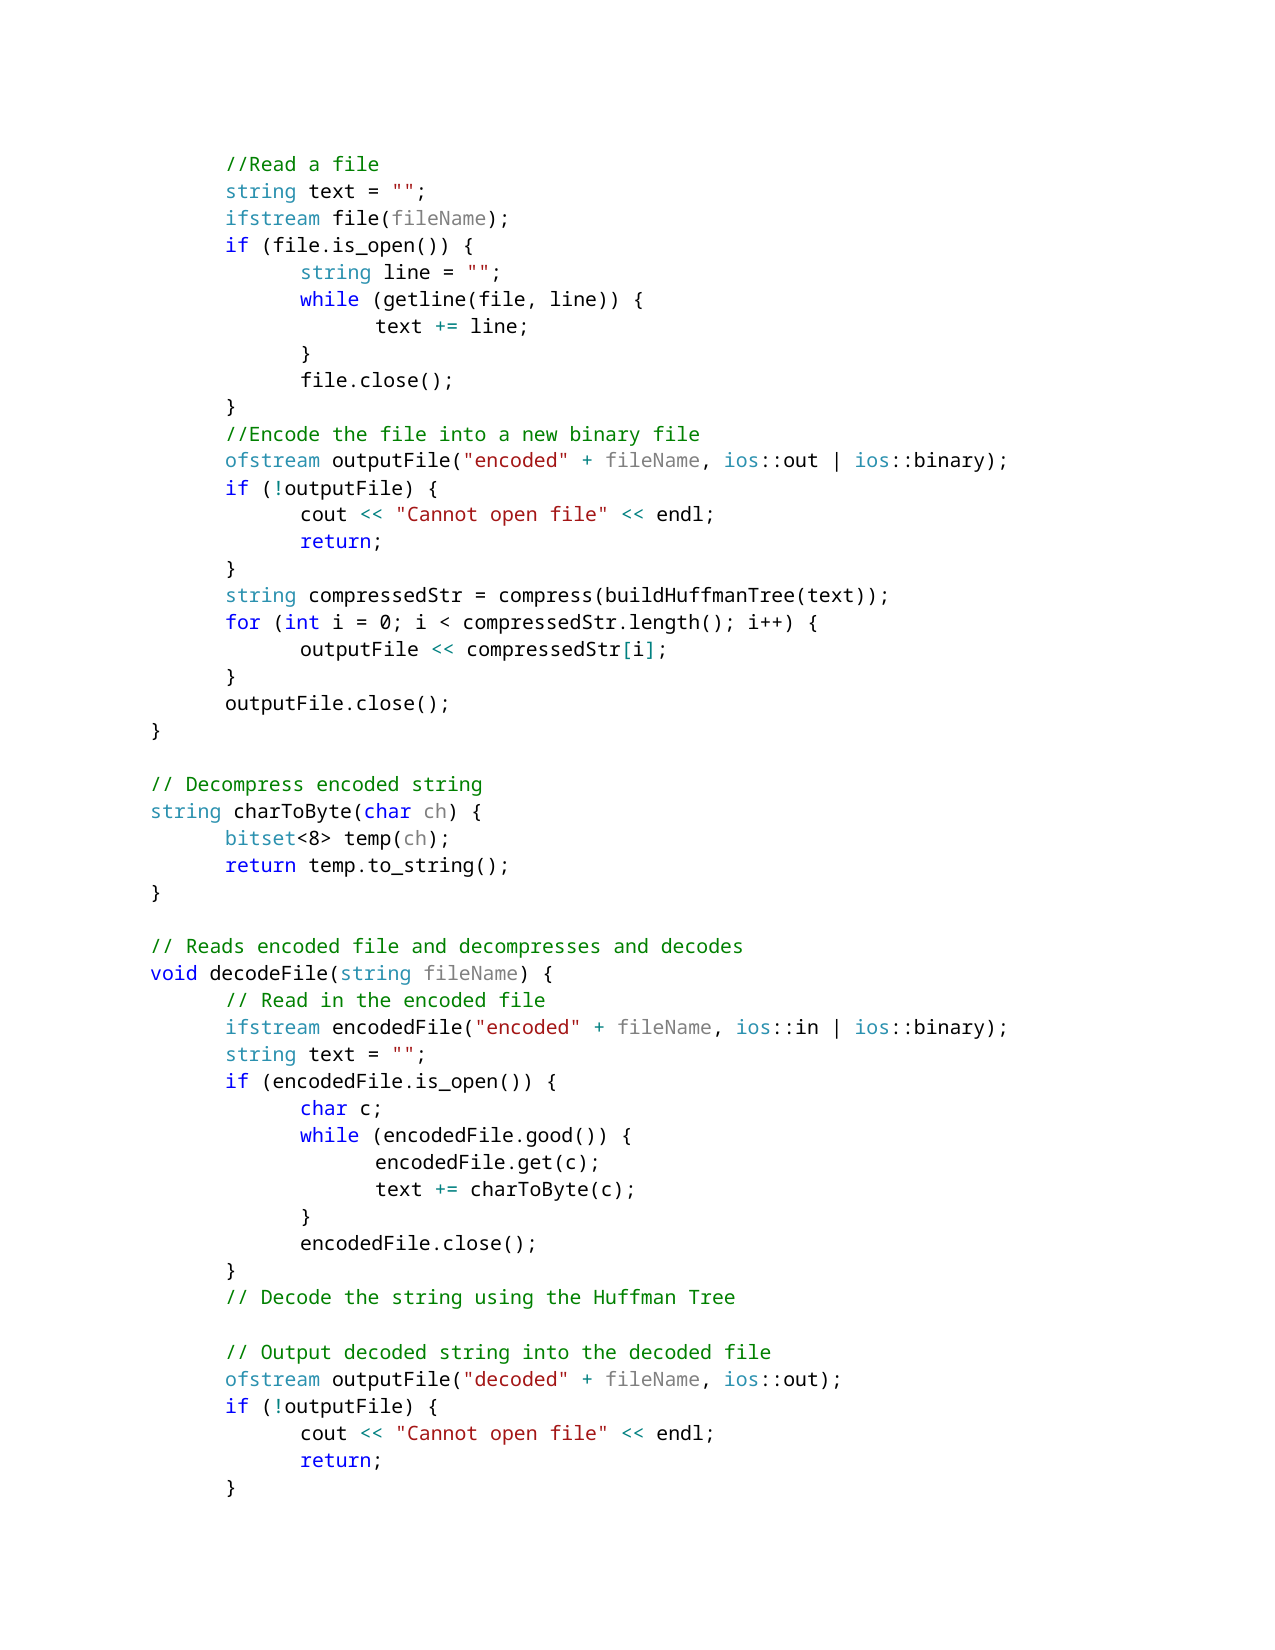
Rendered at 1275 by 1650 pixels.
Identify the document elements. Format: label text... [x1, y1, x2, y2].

text } [150, 878, 1125, 905]
text } [150, 717, 1125, 743]
text return; [150, 528, 1125, 555]
text encodedFile.get(c); [150, 1148, 1125, 1175]
text ifstream encodedFile("encoded" + fileName, ios::in | ios::binary); [150, 1013, 1125, 1040]
text string compressedStr = compress(buildHuffmanTree(text)); [150, 582, 1125, 609]
text } [150, 1473, 1125, 1500]
text char c; [150, 1094, 1125, 1121]
text } [150, 339, 1125, 366]
text text += charToByte(c); [150, 1175, 1125, 1202]
text if (file.is_open()) { [150, 231, 1125, 258]
text // Decompress encoded string [150, 771, 1125, 797]
text cout << "Cannot open file" << endl; [150, 501, 1125, 528]
text string text = ""; [150, 177, 1125, 204]
text string line = ""; [150, 258, 1125, 285]
text ofstream outputFile("encoded" + fileName, ios::out | ios::binary); [150, 447, 1125, 474]
text outputFile.close(); [150, 689, 1125, 717]
text //Encode the file into a new binary file [150, 420, 1125, 447]
text } [150, 663, 1125, 689]
text //Read a file [150, 150, 1125, 177]
text while (encodedFile.good()) { [150, 1121, 1125, 1148]
text } [150, 1202, 1125, 1229]
text outputFile << compressedStr[i]; [150, 636, 1125, 663]
text text += line; [150, 312, 1125, 339]
text void decodeFile(string fileName) { [150, 959, 1125, 986]
text for (int i = 0; i < compressedStr.length(); i++) { [150, 609, 1125, 636]
text // Reads encoded file and decompresses and decodes [150, 932, 1125, 959]
text if (!outputFile) { [150, 474, 1125, 501]
text bitset<8> temp(ch); [150, 824, 1125, 851]
text } [150, 555, 1125, 582]
text return; [150, 1446, 1125, 1473]
text while (getline(file, line)) { [150, 285, 1125, 312]
text cout << "Cannot open file" << endl; [150, 1419, 1125, 1446]
text ofstream outputFile("decoded" + fileName, ios::out); [150, 1365, 1125, 1392]
text return temp.to_string(); [150, 851, 1125, 878]
text } [150, 393, 1125, 420]
text ifstream file(fileName); [150, 204, 1125, 231]
text // Read in the encoded file [150, 986, 1125, 1013]
text if (!outputFile) { [150, 1392, 1125, 1419]
text // Output decoded string into the decoded file [150, 1338, 1125, 1365]
text encodedFile.close(); [150, 1229, 1125, 1256]
text if (encodedFile.is_open()) { [150, 1067, 1125, 1094]
text file.close(); [150, 366, 1125, 393]
text } [150, 1256, 1125, 1283]
text string text = ""; [150, 1040, 1125, 1067]
text // Decode the string using the Huffman Tree [150, 1283, 1125, 1310]
text string charToByte(char ch) { [150, 797, 1125, 824]
